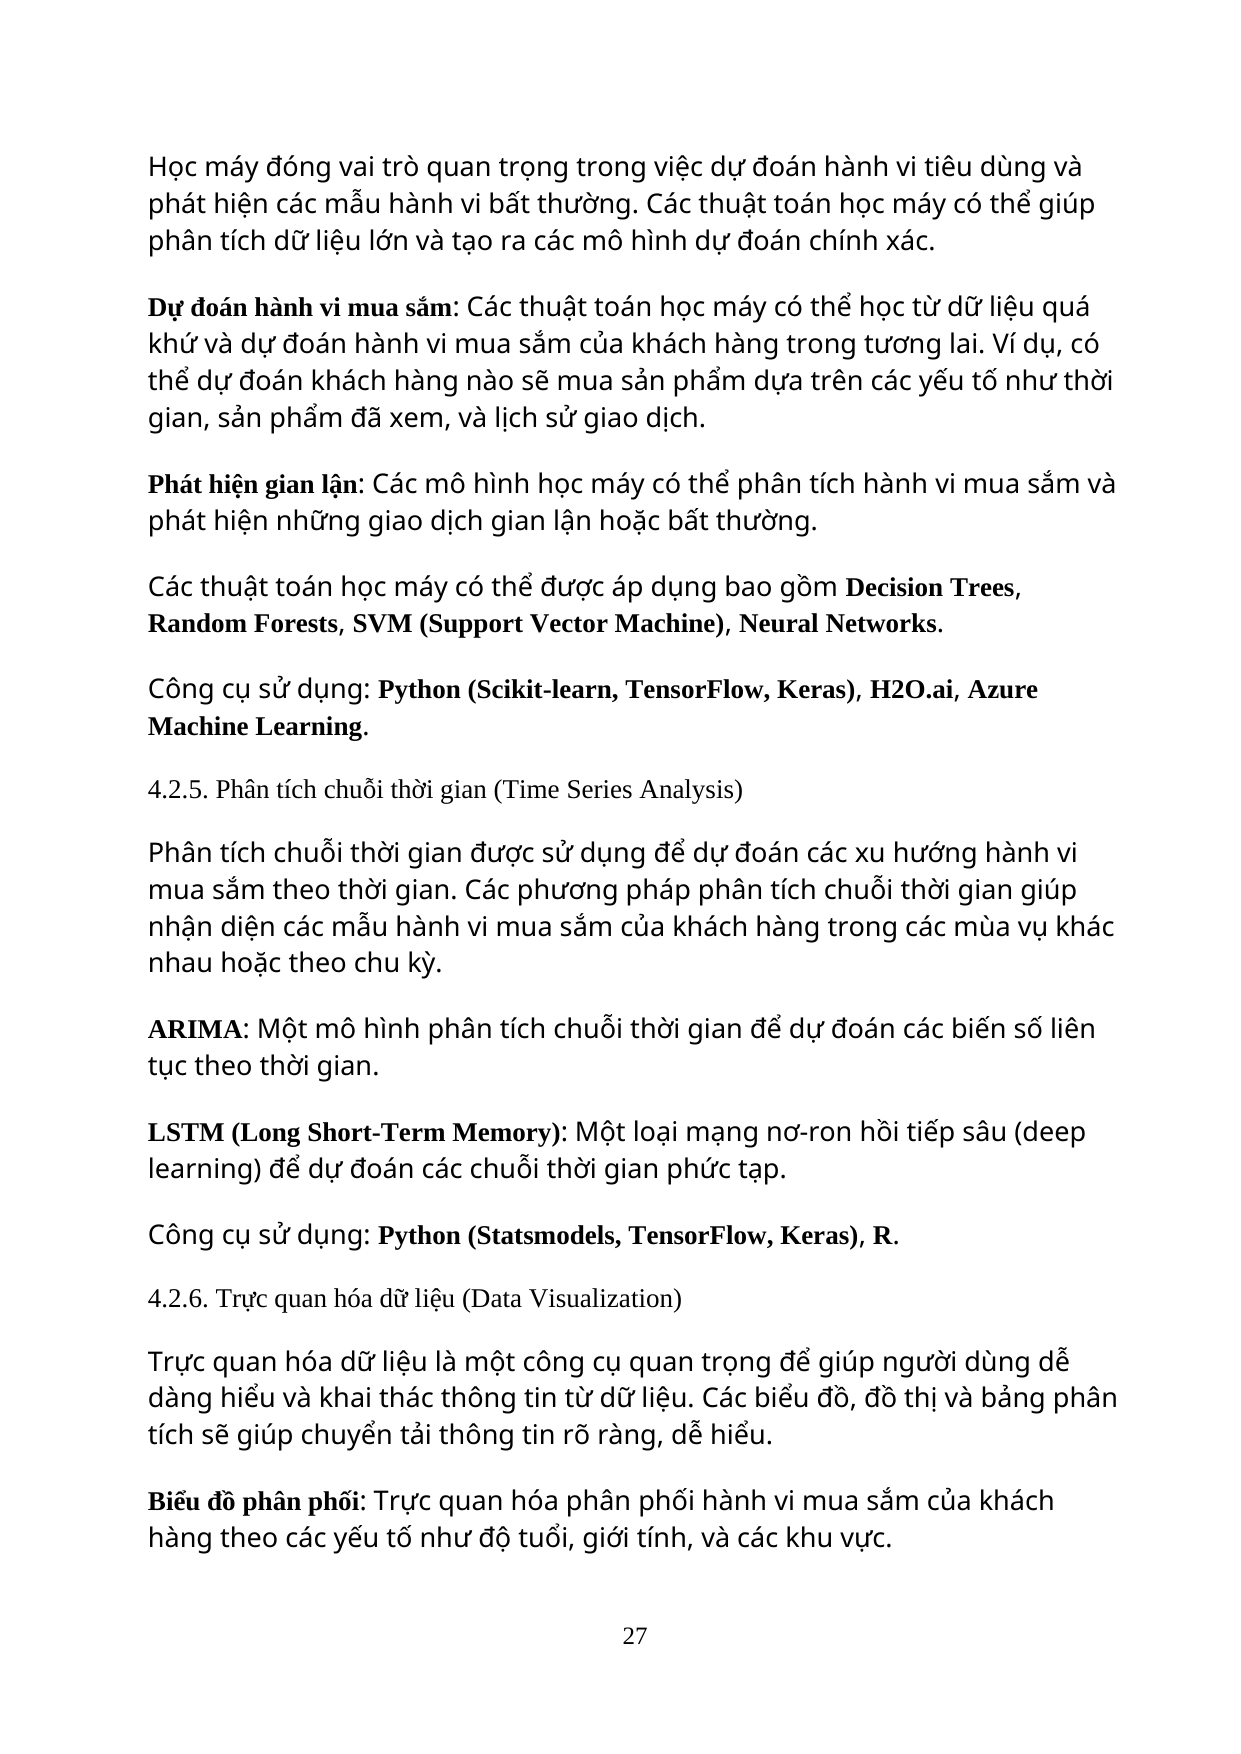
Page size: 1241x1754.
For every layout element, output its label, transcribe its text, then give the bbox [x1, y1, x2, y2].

text Phân tích chuỗi thời gian được sử dụng để dự đoán các xu hướng hành vi mua sắm theo thời gian. Các phương pháp phân tích chuỗi thời gian giúp nhận diện các mẫu hành vi mua sắm của khách hàng trong các mùa vụ khác nhau hoặc theo chu kỳ. [148, 833, 1122, 981]
text Công cụ sử dụng: Python (Scikit-learn, TensorFlow, Keras), H2O.ai, Azure Machine Learning. [148, 670, 1122, 744]
text Dự đoán hành vi mua sắm: Các thuật toán học máy có thể học từ dữ liệu quá khứ và dự đoán hành vi mua sắm của khách hàng trong tương lai. Ví dụ, có thể dự đoán khách hàng nào sẽ mua sản phẩm dựa trên các yếu tố như thời gian, sản phẩm đã xem, và lịch sử giao dịch. [148, 287, 1122, 435]
text 4.2.5. Phân tích chuỗi thời gian (Time Series Analysis) [148, 773, 1122, 804]
text Phát hiện gian lận: Các mô hình học máy có thể phân tích hành vi mua sắm và phát hiện những giao dịch gian lận hoặc bất thường. [148, 464, 1122, 538]
text Công cụ sử dụng: Python (Statsmodels, TensorFlow, Keras), R. [148, 1216, 1122, 1253]
text LSTM (Long Short-Term Memory): Một loại mạng nơ-ron hồi tiếp sâu (deep learning) để dự đoán các chuỗi thời gian phức tạp. [148, 1113, 1122, 1187]
text ARIMA: Một mô hình phân tích chuỗi thời gian để dự đoán các biến số liên tục theo thời gian. [148, 1010, 1122, 1084]
text Trực quan hóa dữ liệu là một công cụ quan trọng để giúp người dùng dễ dàng hiểu và khai thác thông tin từ dữ liệu. Các biểu đồ, đồ thị và bảng phân tích sẽ giúp chuyển tải thông tin rõ ràng, dễ hiểu. [148, 1342, 1122, 1453]
text 4.2.6. Trực quan hóa dữ liệu (Data Visualization) [148, 1282, 1122, 1313]
text Học máy đóng vai trò quan trọng trong việc dự đoán hành vi tiêu dùng và phát hiện các mẫu hành vi bất thường. Các thuật toán học máy có thể giúp phân tích dữ liệu lớn và tạo ra các mô hình dự đoán chính xác. [148, 148, 1122, 258]
text Biểu đồ phân phối: Trực quan hóa phân phối hành vi mua sắm của khách hàng theo các yếu tố như độ tuổi, giới tính, và các khu vực. [148, 1482, 1122, 1556]
text Các thuật toán học máy có thể được áp dụng bao gồm Decision Trees, Random Forests, SVM (Support Vector Machine), Neural Networks. [148, 567, 1122, 641]
